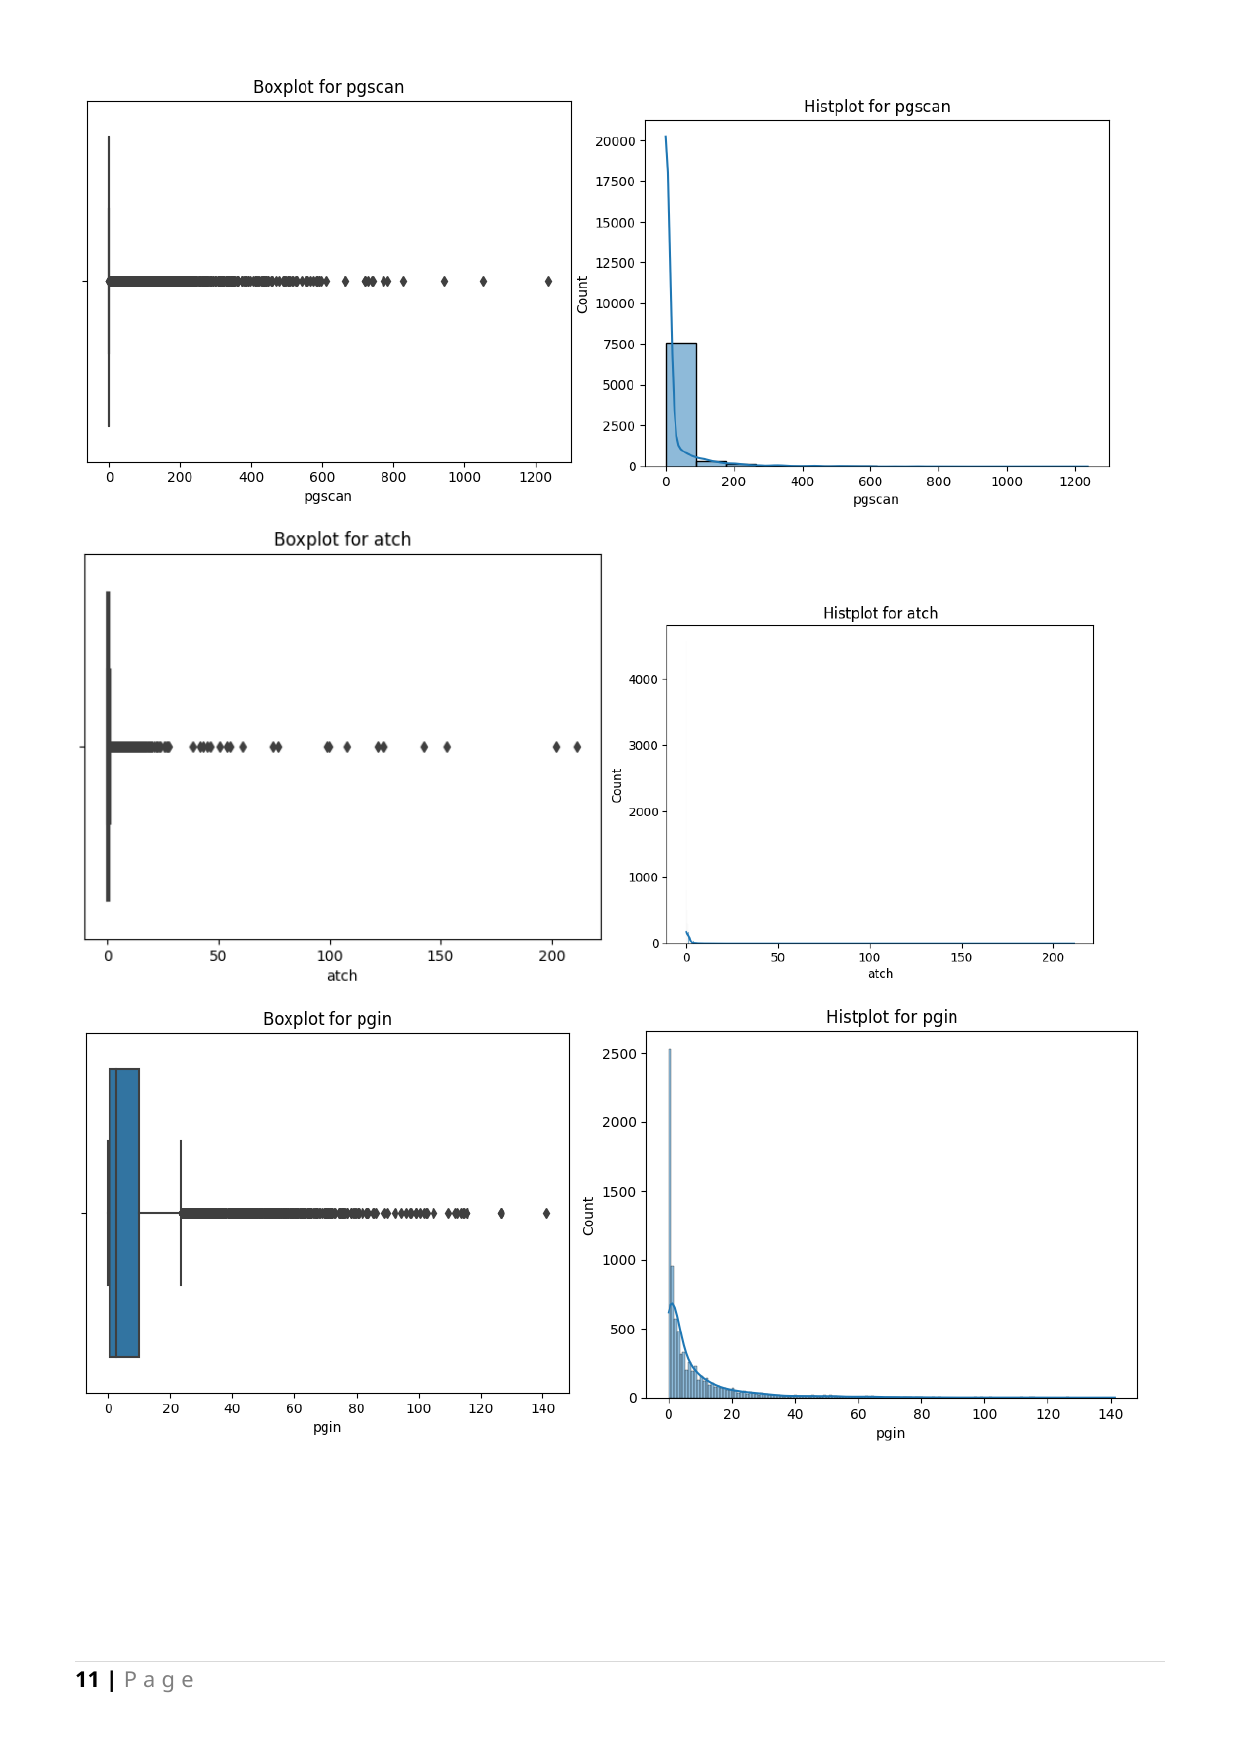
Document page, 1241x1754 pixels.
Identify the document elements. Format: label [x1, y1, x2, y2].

picture [75, 75, 1113, 511]
picture [75, 1004, 1142, 1441]
picture [75, 529, 1098, 986]
